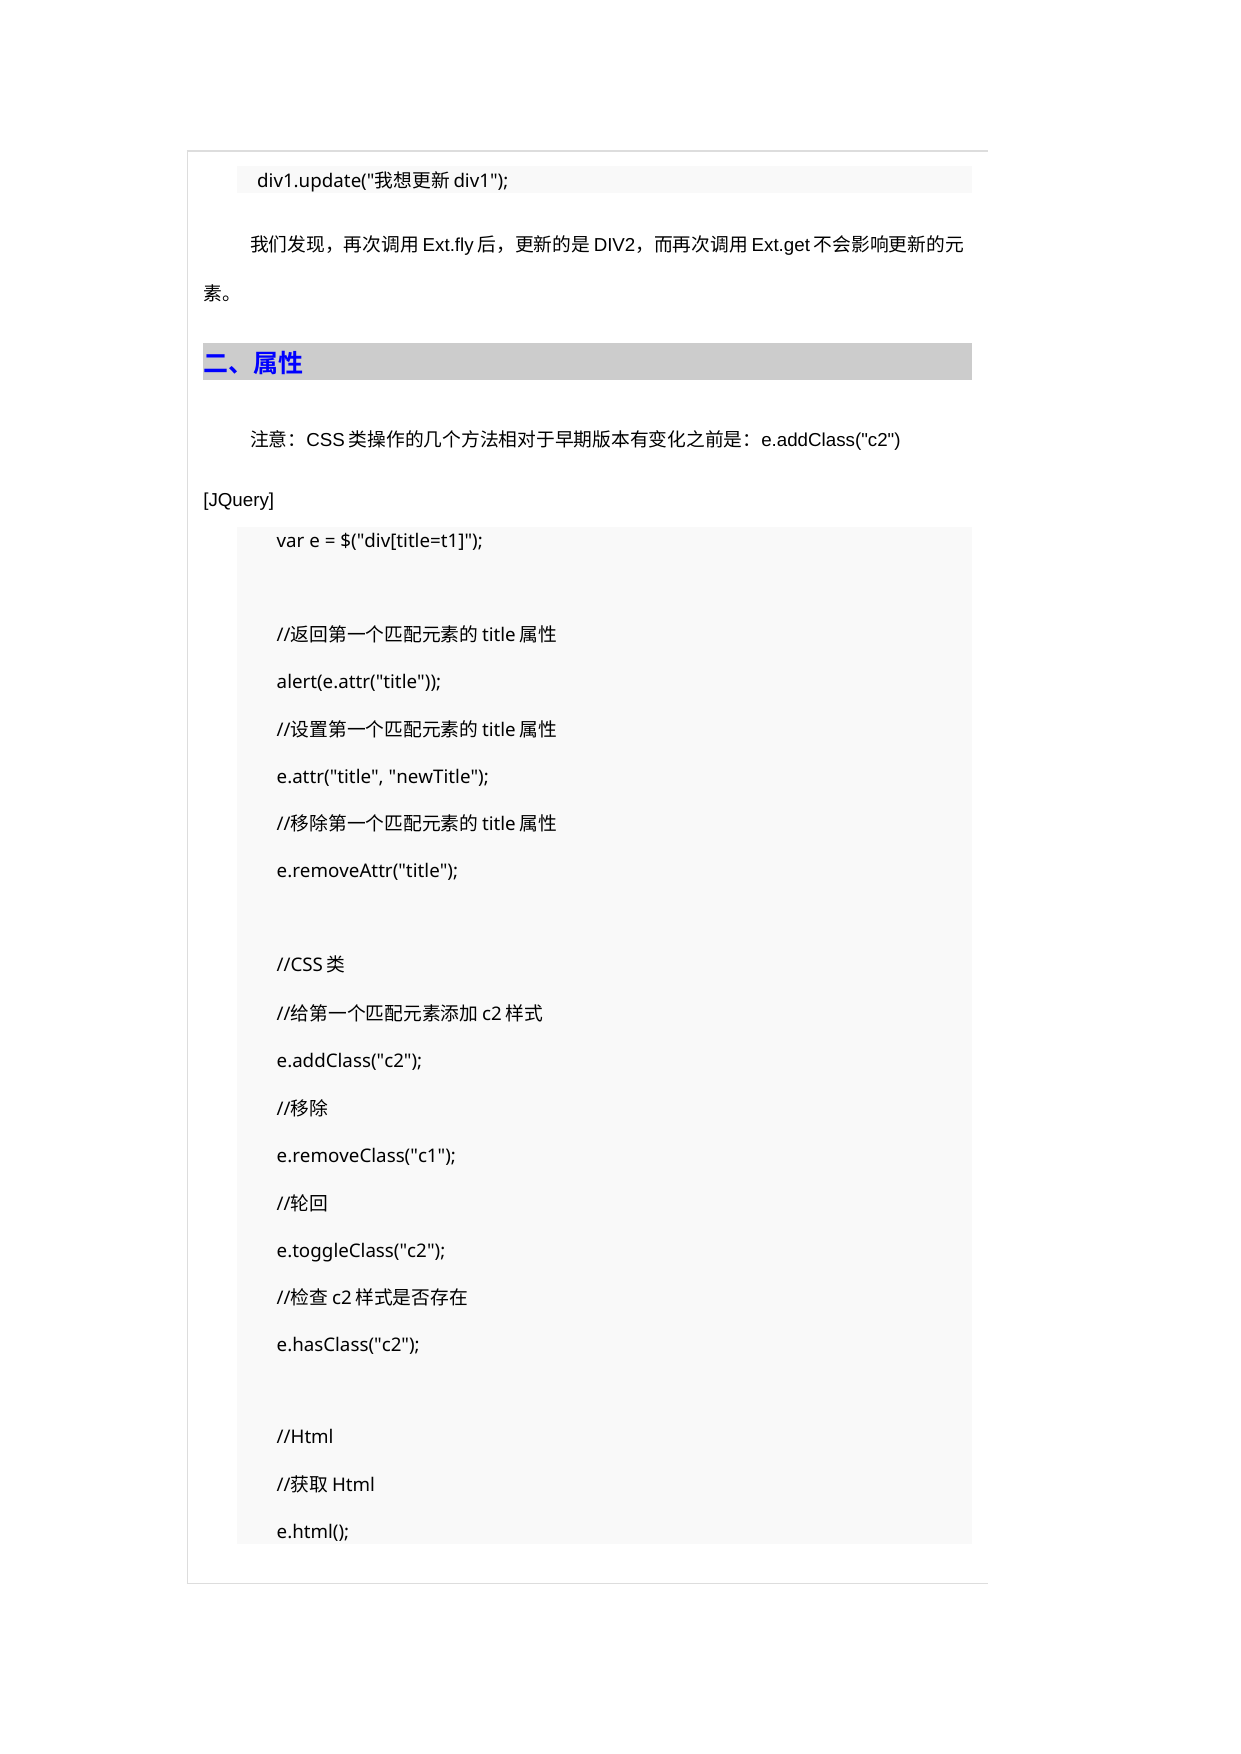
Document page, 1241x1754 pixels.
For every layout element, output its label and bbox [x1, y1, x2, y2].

table_header [188, 152, 988, 1582]
